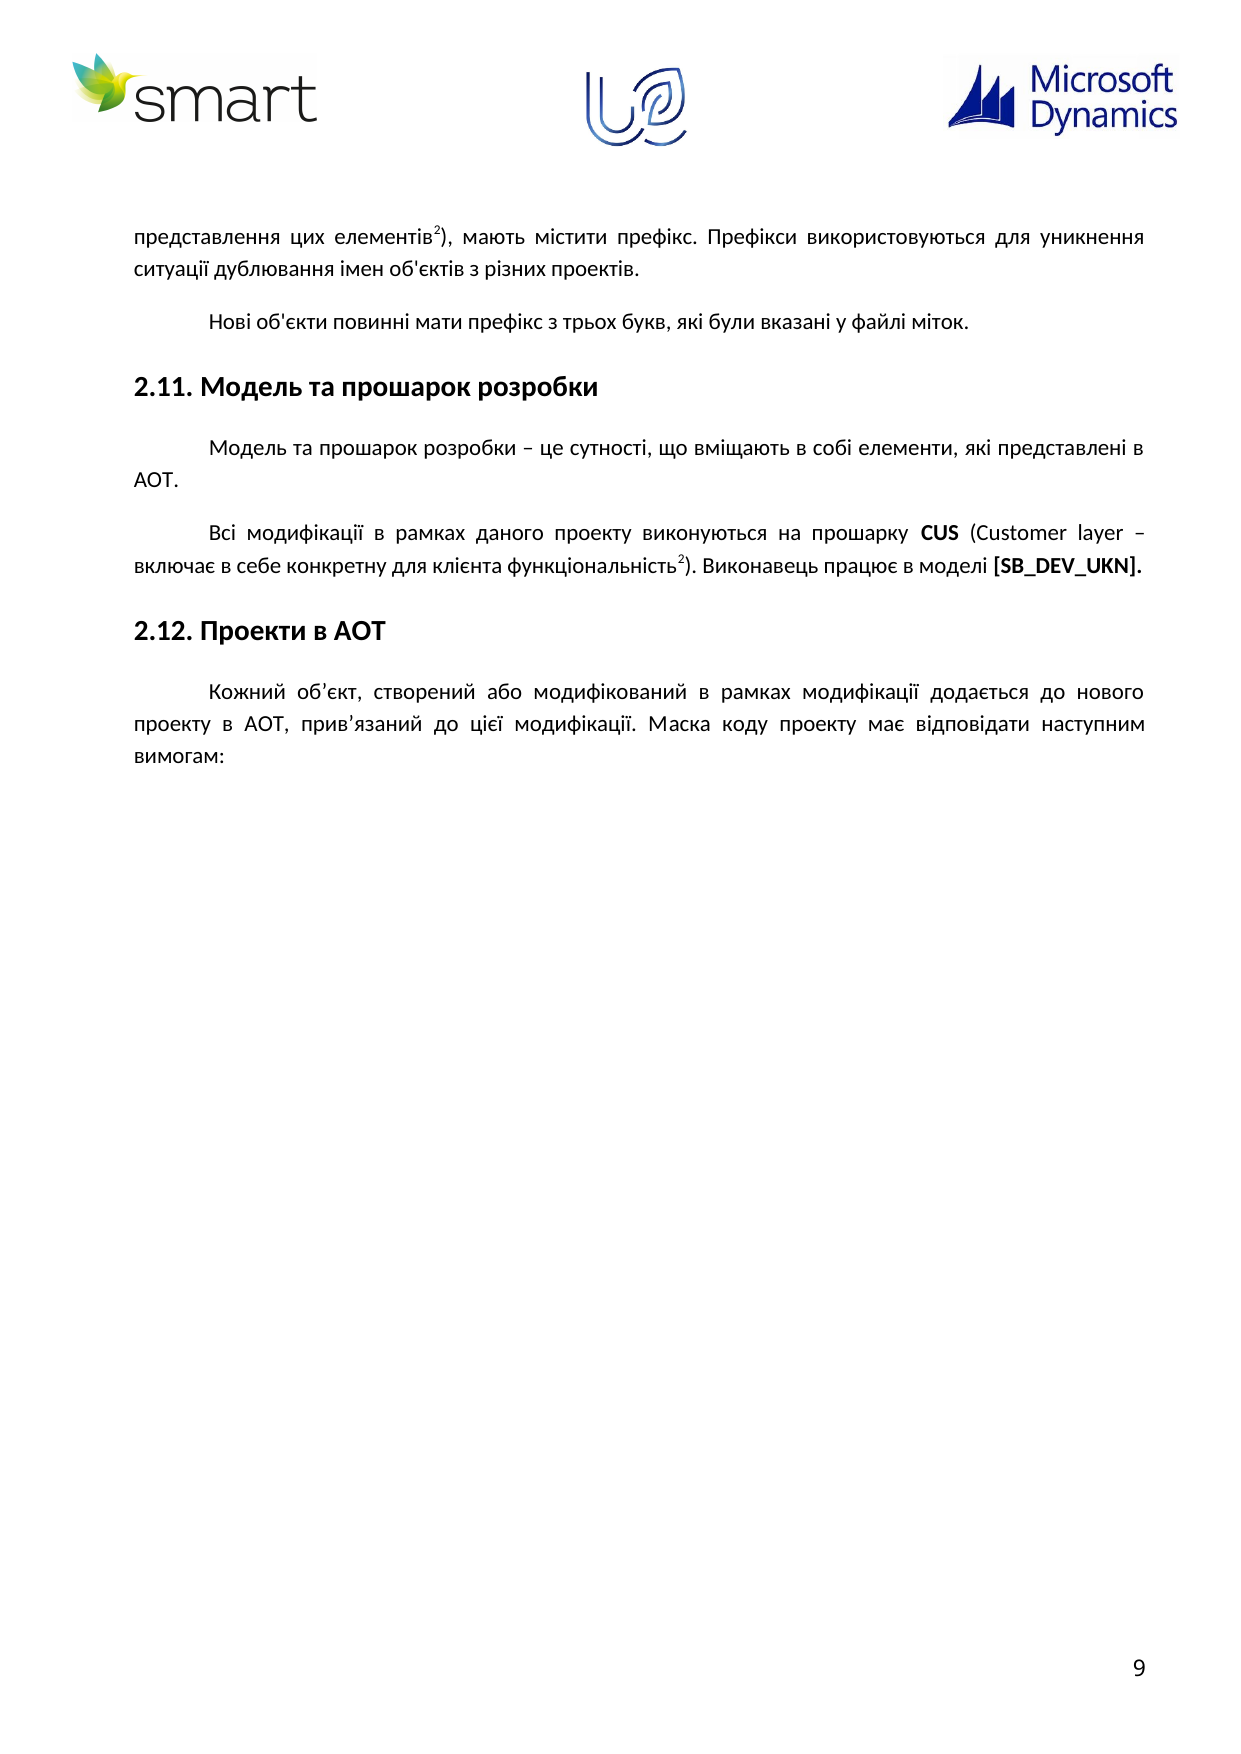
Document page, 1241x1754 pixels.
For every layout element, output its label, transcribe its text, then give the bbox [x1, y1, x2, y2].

subtitle 2.11. Модель та прошарок розробки [133, 368, 1146, 404]
picture [582, 61, 694, 150]
picture [943, 53, 1180, 139]
text Кожний об’єкт, створений або модифікований в рамках модифікації додається до нового проекту в АОТ, прив’язаний до цієї модифікації. Маска коду проекту має відповідати наступним вимогам: [133, 677, 1146, 769]
text Модель та прошарок розробки – це сутності, що вміщають в собі елементи, які представлені в АОТ. [133, 433, 1146, 493]
text Нові об'єкти повинні мати префікс з трьох букв, які були вказані у файлі міток. [133, 307, 1146, 335]
picture [72, 53, 317, 122]
list 2.12. Проекти в АОТ [133, 612, 1146, 648]
text Всі модифікації в рамках даного проекту виконуються на прошарку CUS (Customer layer – включає в себе конкретну для клієнта функціональність2). Виконавець працює в моделі [SB_DEV_UKN]. [133, 518, 1146, 579]
